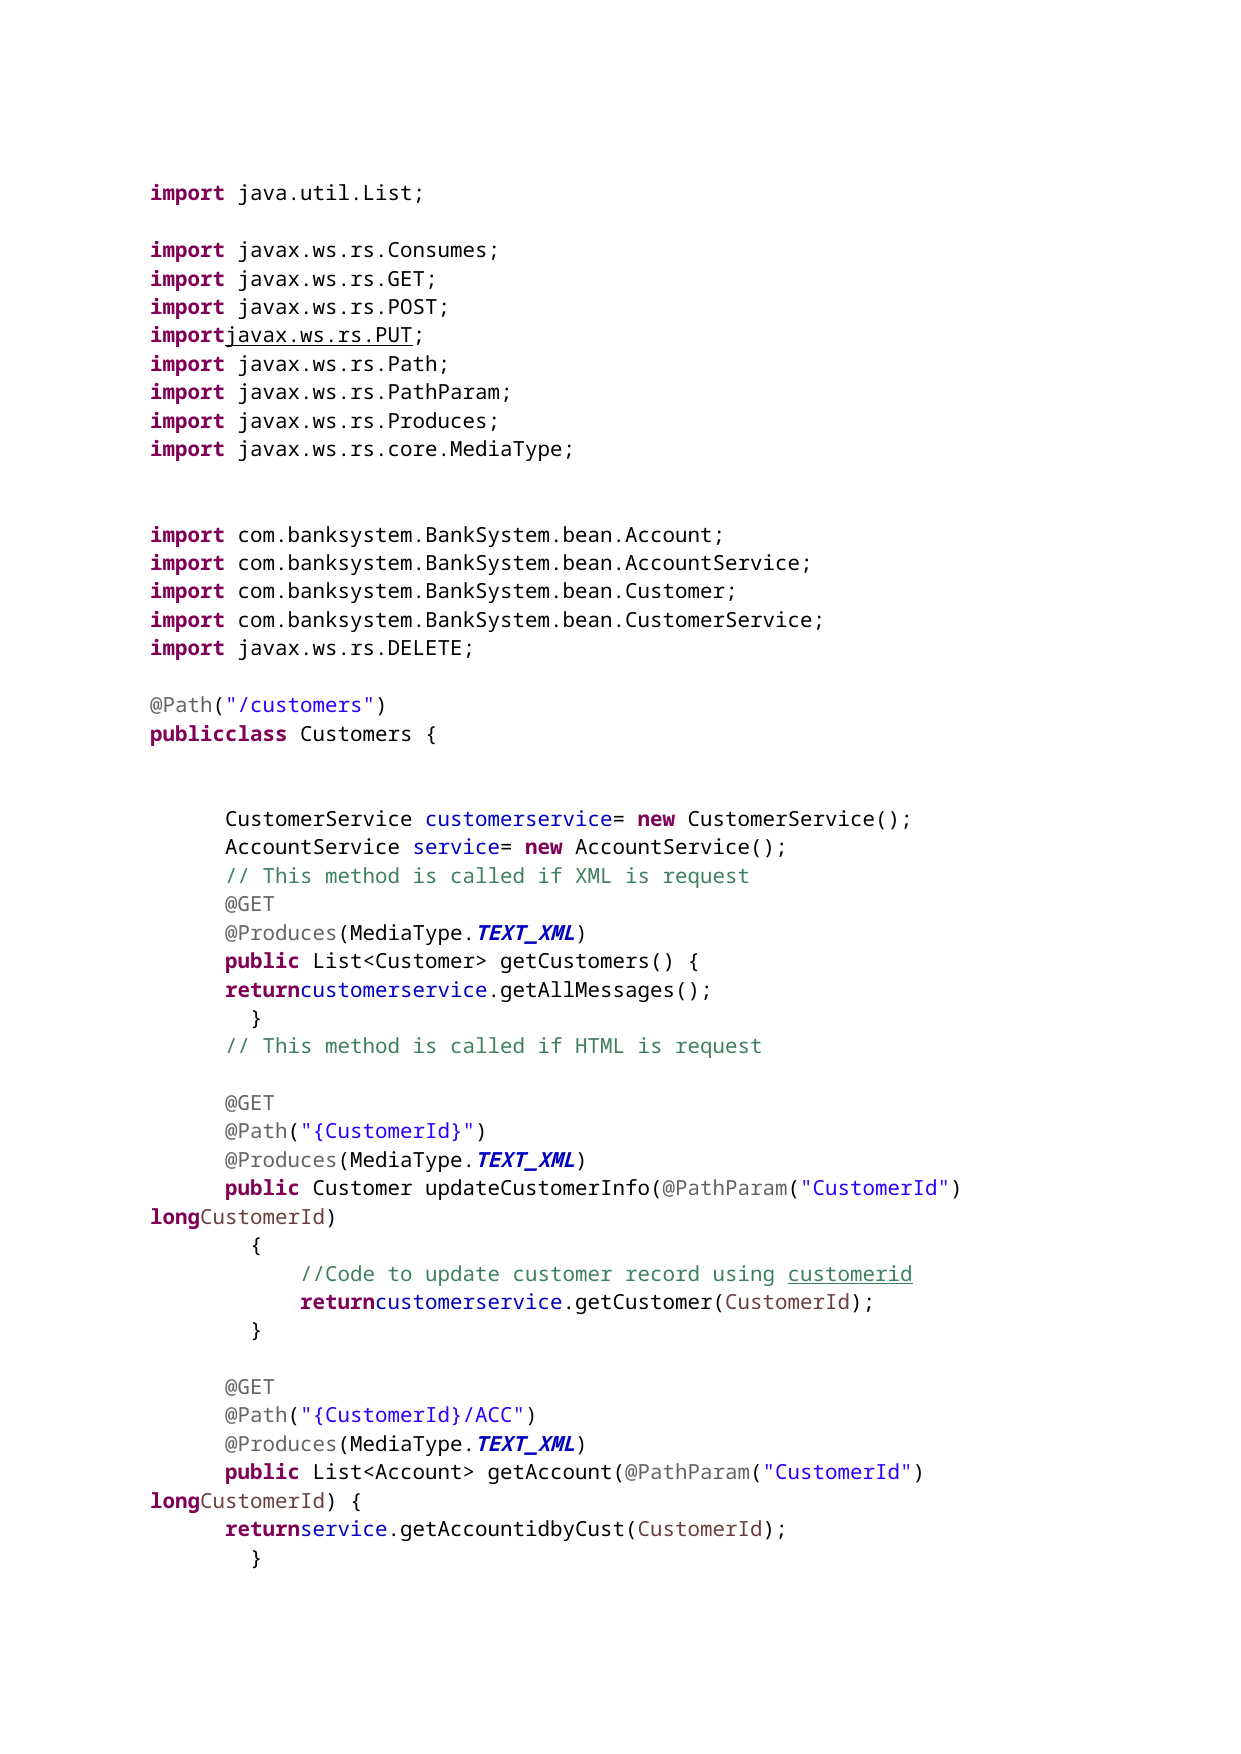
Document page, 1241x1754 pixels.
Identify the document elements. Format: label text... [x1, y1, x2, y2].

text import com.banksystem.BankSystem.bean.AccountService; [150, 548, 1090, 577]
text public List<Account> getAccount(@PathParam("CustomerId") longCustomerId) { [150, 1457, 1090, 1514]
text @Produces(MediaType.TEXT_XML) [150, 1429, 1090, 1457]
text @GET [150, 889, 1090, 918]
text @Produces(MediaType.TEXT_XML) [150, 918, 1090, 946]
text returncustomerservice.getCustomer(CustomerId); [150, 1287, 1090, 1316]
text import java.util.List; [150, 178, 1090, 207]
text public List<Customer> getCustomers() { [150, 946, 1090, 975]
text public Customer updateCustomerInfo(@PathParam("CustomerId") longCustomerId) [150, 1173, 1090, 1230]
text @Path("/customers") [150, 690, 1090, 719]
text import javax.ws.rs.core.MediaType; [150, 434, 1090, 463]
text import javax.ws.rs.Consumes; [150, 235, 1090, 264]
text importjavax.ws.rs.PUT; [150, 321, 1090, 349]
text import com.banksystem.BankSystem.bean.CustomerService; [150, 605, 1090, 633]
text import javax.ws.rs.Produces; [150, 406, 1090, 434]
text import com.banksystem.BankSystem.bean.Account; [150, 520, 1090, 548]
text @GET [150, 1088, 1090, 1116]
text returnservice.getAccountidbyCust(CustomerId); [150, 1514, 1090, 1543]
text AccountService service= new AccountService(); [150, 832, 1090, 861]
text //Code to update customer record using customerid [150, 1259, 1090, 1287]
text returncustomerservice.getAllMessages(); [150, 975, 1090, 1003]
text @Path("{CustomerId}/ACC") [150, 1400, 1090, 1429]
text // This method is called if XML is request [150, 861, 1090, 889]
text CustomerService customerservice= new CustomerService(); [150, 804, 1090, 832]
text publicclass Customers { [150, 719, 1090, 747]
text { [150, 1230, 1090, 1259]
text } [150, 1003, 1090, 1032]
text } [150, 1543, 1090, 1571]
text import com.banksystem.BankSystem.bean.Customer; [150, 577, 1090, 605]
text @GET [150, 1372, 1090, 1400]
text import javax.ws.rs.POST; [150, 292, 1090, 321]
text import javax.ws.rs.Path; [150, 349, 1090, 377]
text import javax.ws.rs.PathParam; [150, 377, 1090, 406]
text } [150, 1316, 1090, 1344]
text @Produces(MediaType.TEXT_XML) [150, 1145, 1090, 1173]
text @Path("{CustomerId}") [150, 1116, 1090, 1145]
text // This method is called if HTML is request [150, 1032, 1090, 1060]
text import javax.ws.rs.DELETE; [150, 633, 1090, 662]
text import javax.ws.rs.GET; [150, 264, 1090, 292]
